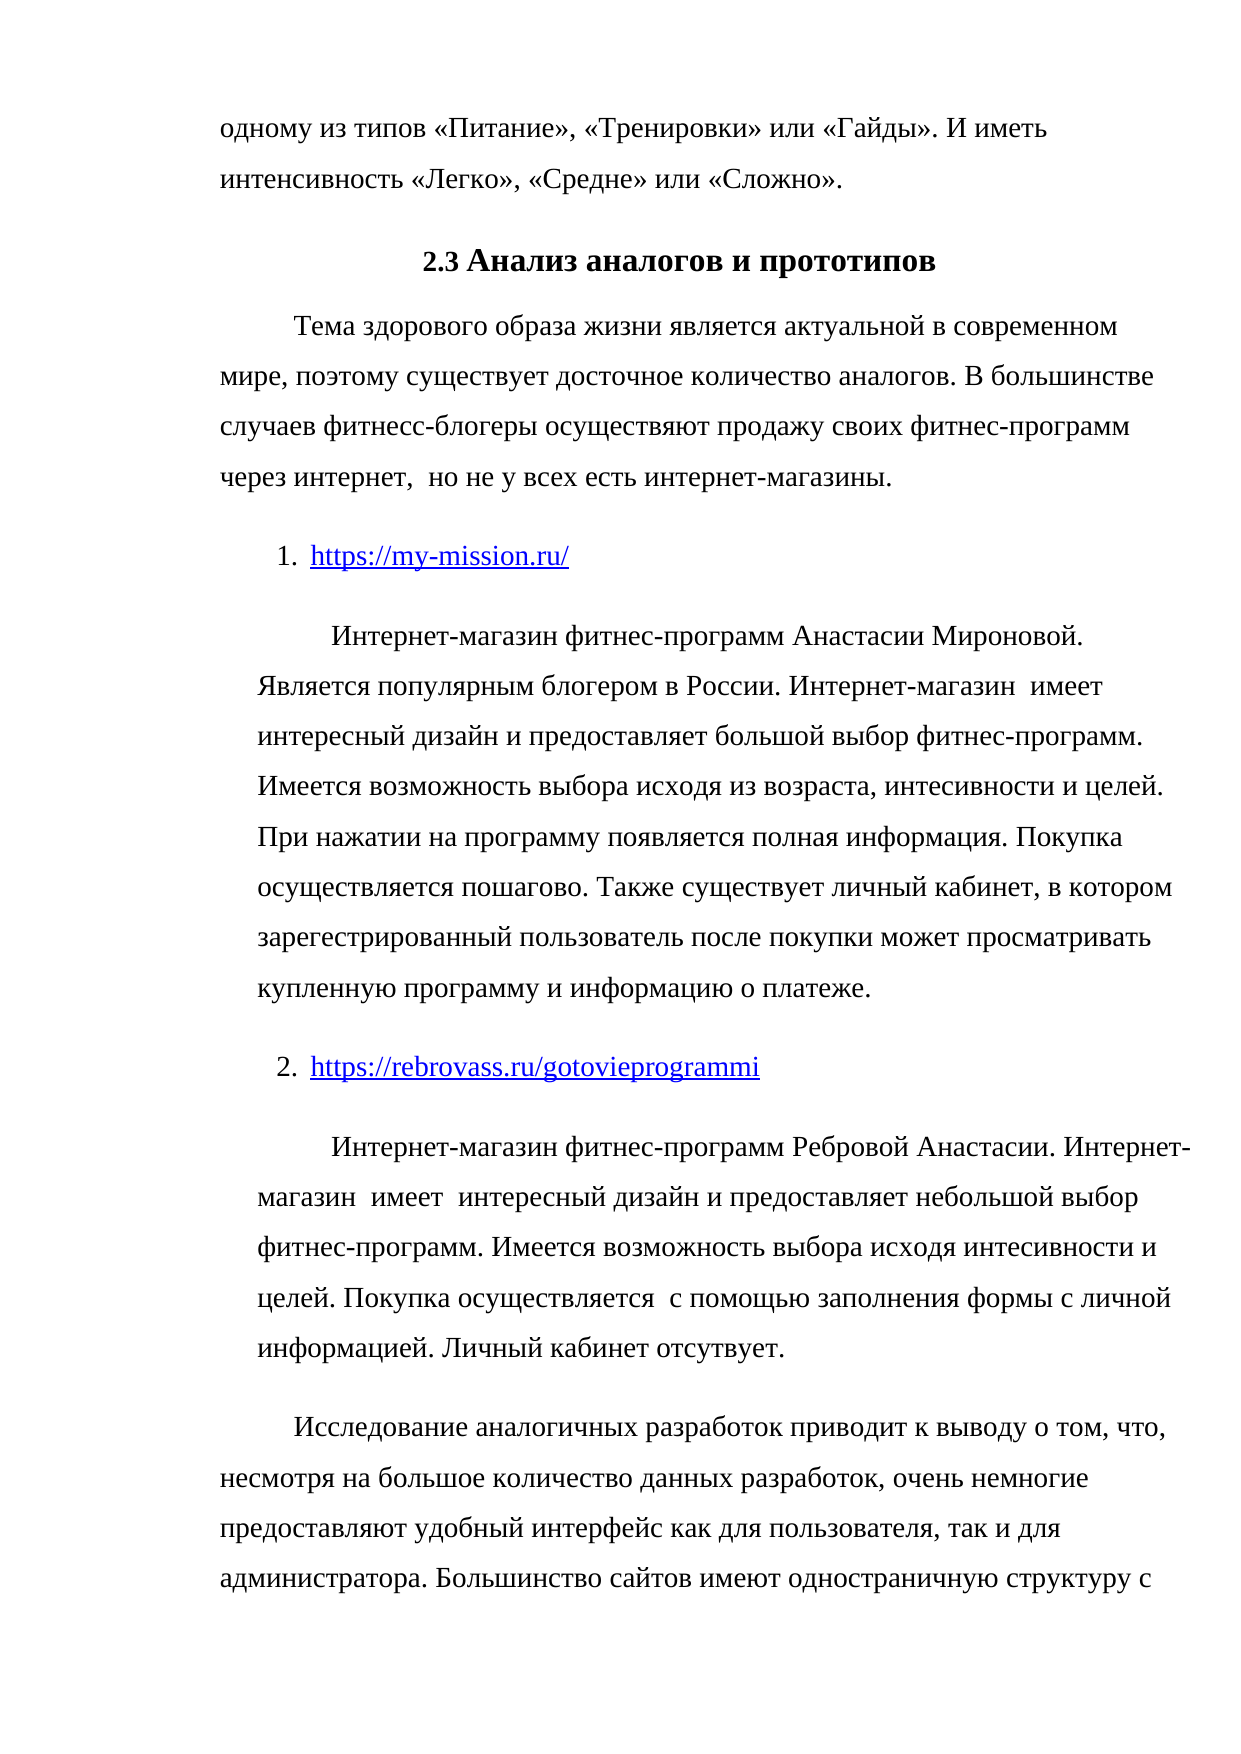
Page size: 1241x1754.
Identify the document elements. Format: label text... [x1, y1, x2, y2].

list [219, 110, 1192, 194]
list Интернет-магазин фитнес-программ Ребровой Анастасии. Интернет-магазин имеет интересный дизайн и предоставляет небольшой выбор фитнес-программ. Имеется возможность выбора исходя интесивности и целей. Покупка осуществляется с помощью заполнения формы с личной информацией. Личный кабинет отсутвует. [257, 1129, 1192, 1363]
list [219, 1409, 1192, 1594]
list Тема здорового образа жизни является актуальной в современном мире, поэтому существует досточное количество аналогов. В большинстве случаев фитнесс-блогеры осуществяют продажу своих фитнес-программ через интернет, но не у всех есть интернет-магазины. [219, 308, 1192, 492]
list https://rebrovass.ru/gotovieprogrammi [202, 1049, 1192, 1083]
list https://my-mission.ru/ [202, 538, 1192, 572]
list Интернет-магазин фитнес-программ Анастасии Мироновой. Является популярным блогером в России. Интернет-магазин имеет интересный дизайн и предоставляет большой выбор фитнес-программ. Имеется возможность выбора исходя из возраста, интесивности и целей. При нажатии на программу появляется полная информация. Покупка осуществляется пошагово. Также существует личный кабинет, в котором зарегестрированный пользователь после покупки может просматривать купленную программу и информацию о платеже. [257, 618, 1192, 1003]
subtitle 2.3 Анализ аналогов и прототипов [166, 240, 1192, 278]
